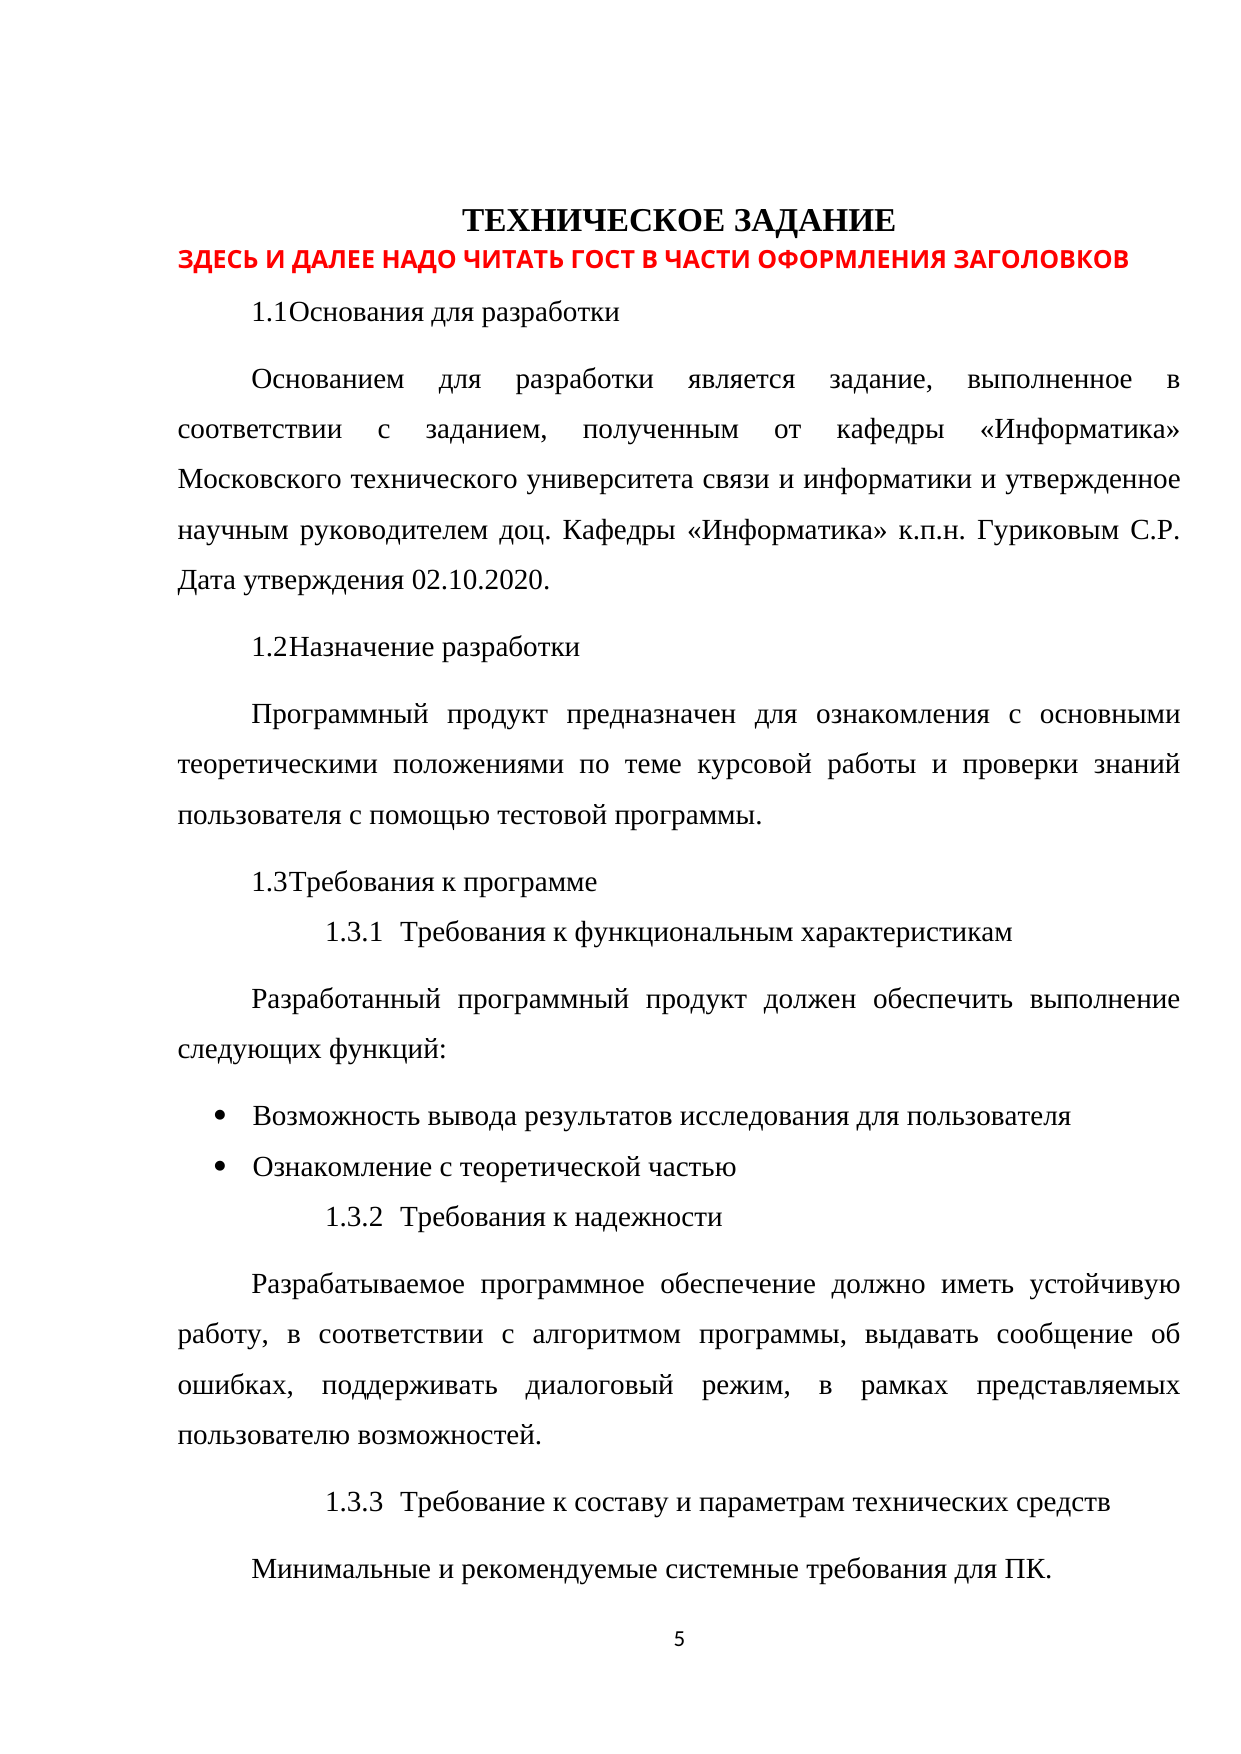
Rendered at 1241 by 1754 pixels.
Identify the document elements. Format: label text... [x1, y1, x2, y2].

subtitle ТЕХНИЧЕСКОЕ ЗАДАНИЕ [177, 201, 1181, 239]
list Основания для разработки [251, 294, 1181, 327]
text Минимальные и рекомендуемые системные требования для ПК. [177, 1551, 1181, 1584]
list Требования к функциональным характеристикам [325, 914, 1181, 948]
list Требования к надежности [325, 1199, 1181, 1233]
list Возможность вывода результатов исследования для пользователя [215, 1098, 1181, 1132]
list Требования к программе [251, 864, 1181, 897]
text Разработанный программный продукт должен обеспечить выполнение следующих функций: [177, 981, 1181, 1065]
text Основанием для разработки является задание, выполненное в соответствии с заданием, полученным от кафедры «Информатика» Московского технического университета связи и информатики и утвержденное научным руководителем доц. Кафедры «Информатика» к.п.н. Гуриковым С.Р. Дата утверждения 02.10.2020. [177, 361, 1181, 596]
text Разрабатываемое программное обеспечение должно иметь устойчивую работу, в соответствии с алгоритмом программы, выдавать сообщение об ошибках, поддерживать диалоговый режим, в рамках представляемых пользователю возможностей. [177, 1266, 1181, 1451]
list Требование к составу и параметрам технических средств [325, 1484, 1181, 1518]
list Ознакомление с теоретической частью [215, 1149, 1181, 1182]
text ЗДЕСЬ И ДАЛЕЕ НАДО ЧИТАТЬ ГОСТ В ЧАСТИ ОФОРМЛЕНИЯ ЗАГОЛОВКОВ [177, 241, 1181, 275]
text Программный продукт предназначен для ознакомления с основными теоретическими положениями по теме курсовой работы и проверки знаний пользователя с помощью тестовой программы. [177, 696, 1181, 830]
list Назначение разработки [251, 629, 1181, 663]
